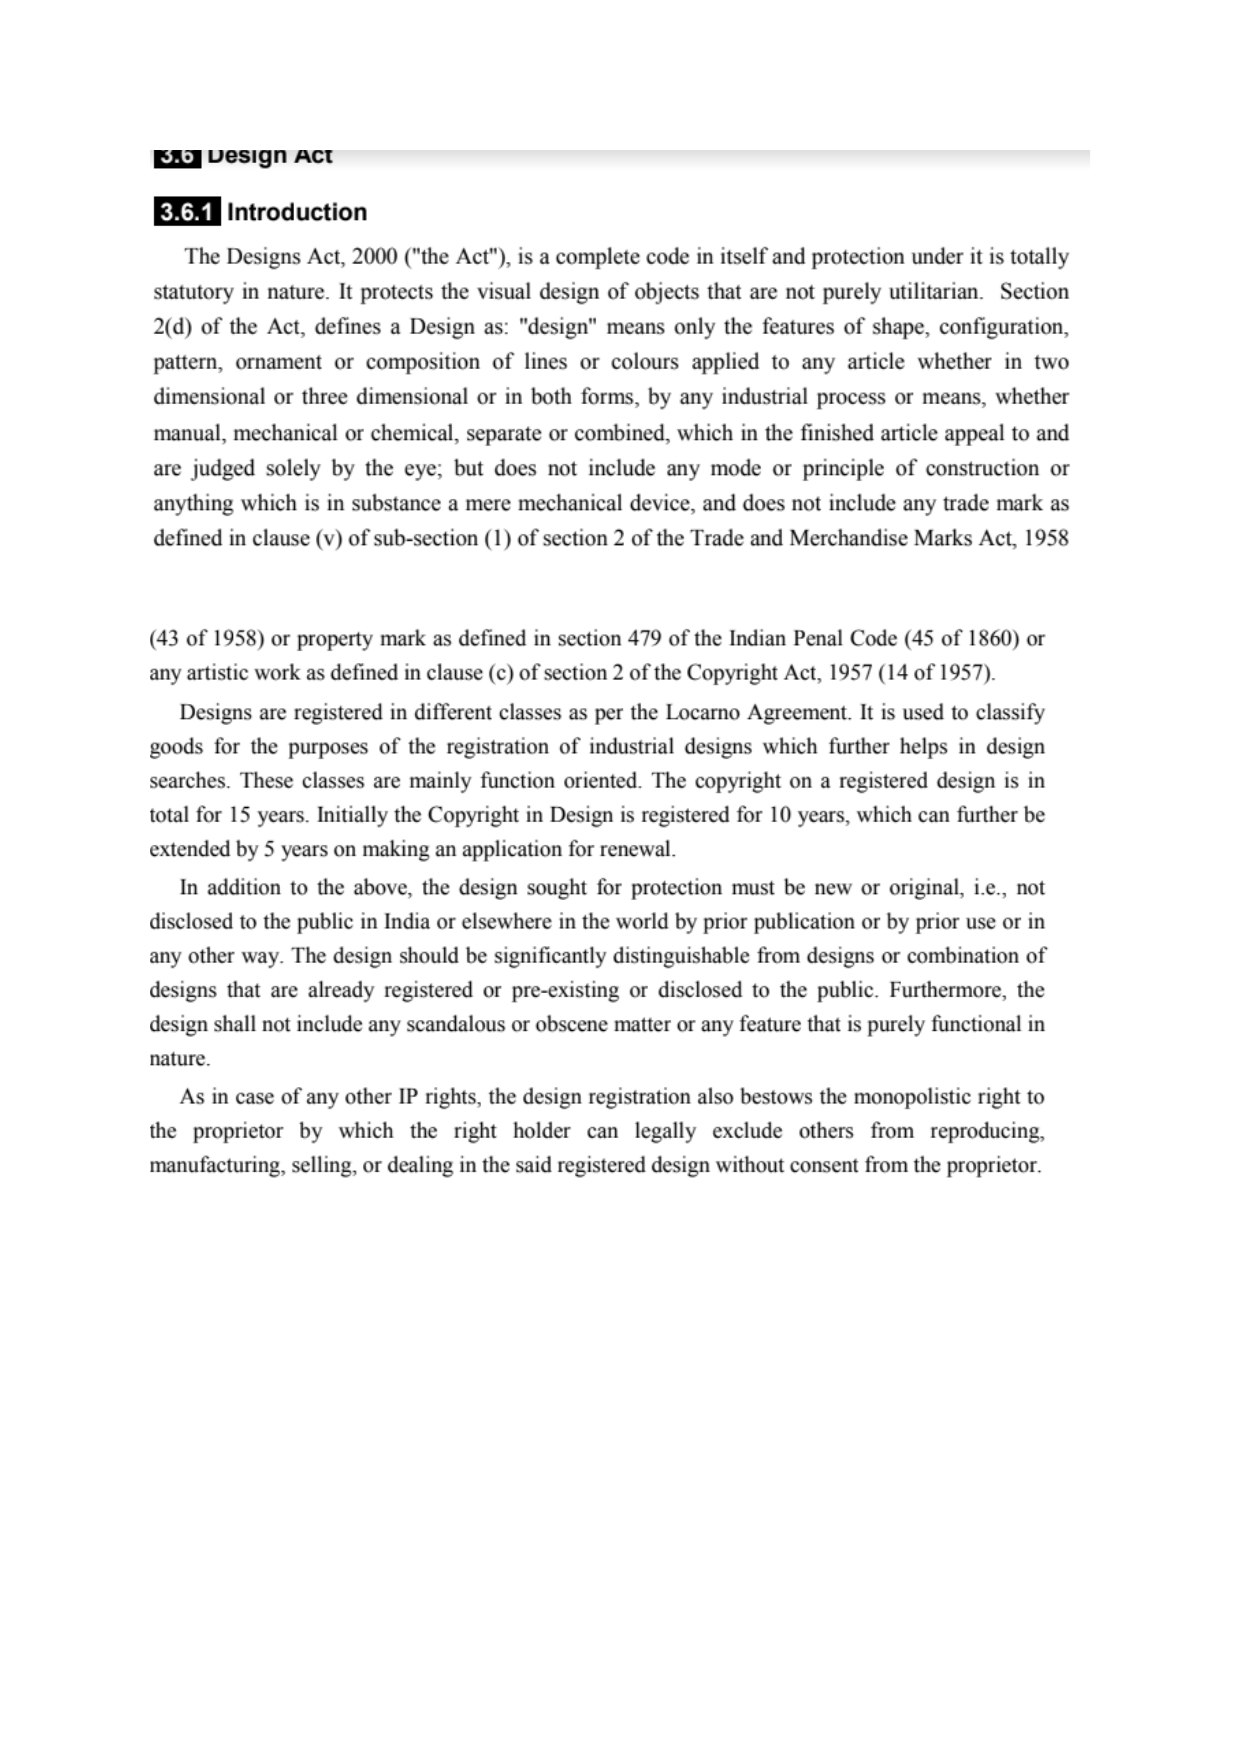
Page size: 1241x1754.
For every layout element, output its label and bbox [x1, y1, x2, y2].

picture [150, 150, 1091, 603]
picture [150, 621, 1091, 1205]
